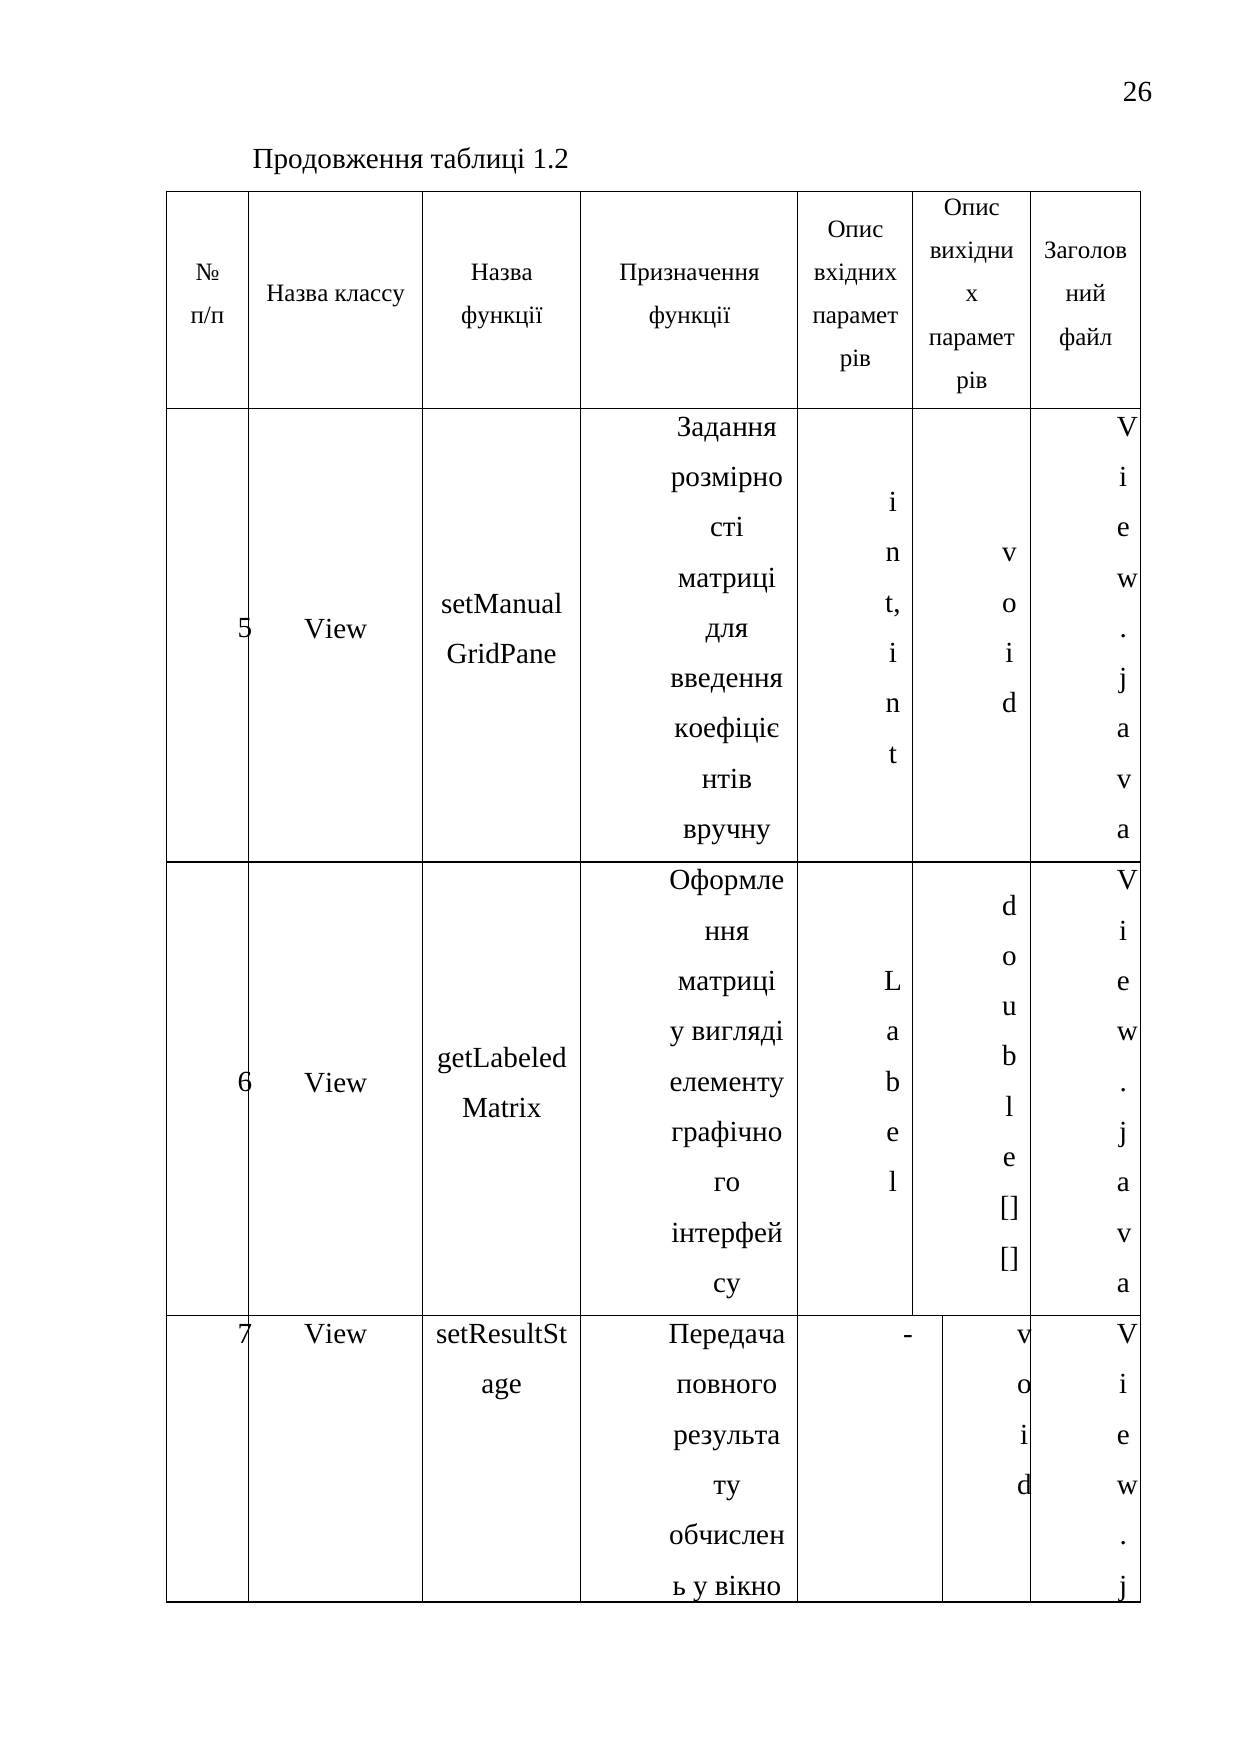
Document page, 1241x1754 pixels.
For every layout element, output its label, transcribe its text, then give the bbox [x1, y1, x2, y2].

table_cell View [249, 863, 422, 1315]
table_cell int, int [798, 409, 912, 861]
table_cell setManualGridPane [423, 409, 580, 861]
table_cell 7 [167, 1316, 248, 1601]
table_cell 5 [167, 409, 248, 861]
table_header Назва классу [249, 192, 422, 408]
table_header Призначення функції [581, 192, 797, 408]
table_header Опис вхідних параметрів [798, 192, 912, 408]
text Продовження таблиці 1.2 [252, 141, 1152, 174]
table_cell Передача повного результату обчислень у вікно результату [581, 1316, 797, 1601]
table_cell 6 [167, 863, 248, 1315]
table_header Опис вихідних параметрів [913, 192, 1030, 408]
table_cell Оформлення матриці у вигляді елементу графічного інтерфейсу [581, 863, 797, 1315]
table_cell View.java [1031, 863, 1140, 1315]
table_header Заголовний файл [1031, 192, 1140, 408]
table_cell setResultStage [423, 1316, 580, 1601]
table_header № п/п [167, 192, 248, 408]
table_cell getLabeledMatrix [423, 863, 580, 1315]
table_cell Задання розмірності матриці для введення коефіцієнтів вручну [581, 409, 797, 861]
table_cell double[][] [913, 863, 1030, 1315]
table_cell Label [798, 863, 912, 1315]
table_cell View.java [1031, 409, 1140, 861]
table_cell void [943, 1316, 1030, 1601]
table_cell View [249, 409, 422, 861]
table_cell View [249, 1316, 422, 1601]
table_header Назва функції [423, 192, 580, 408]
table_cell View.java [1031, 1316, 1140, 1601]
table_cell void [913, 409, 1030, 861]
table_cell - [798, 1316, 942, 1601]
